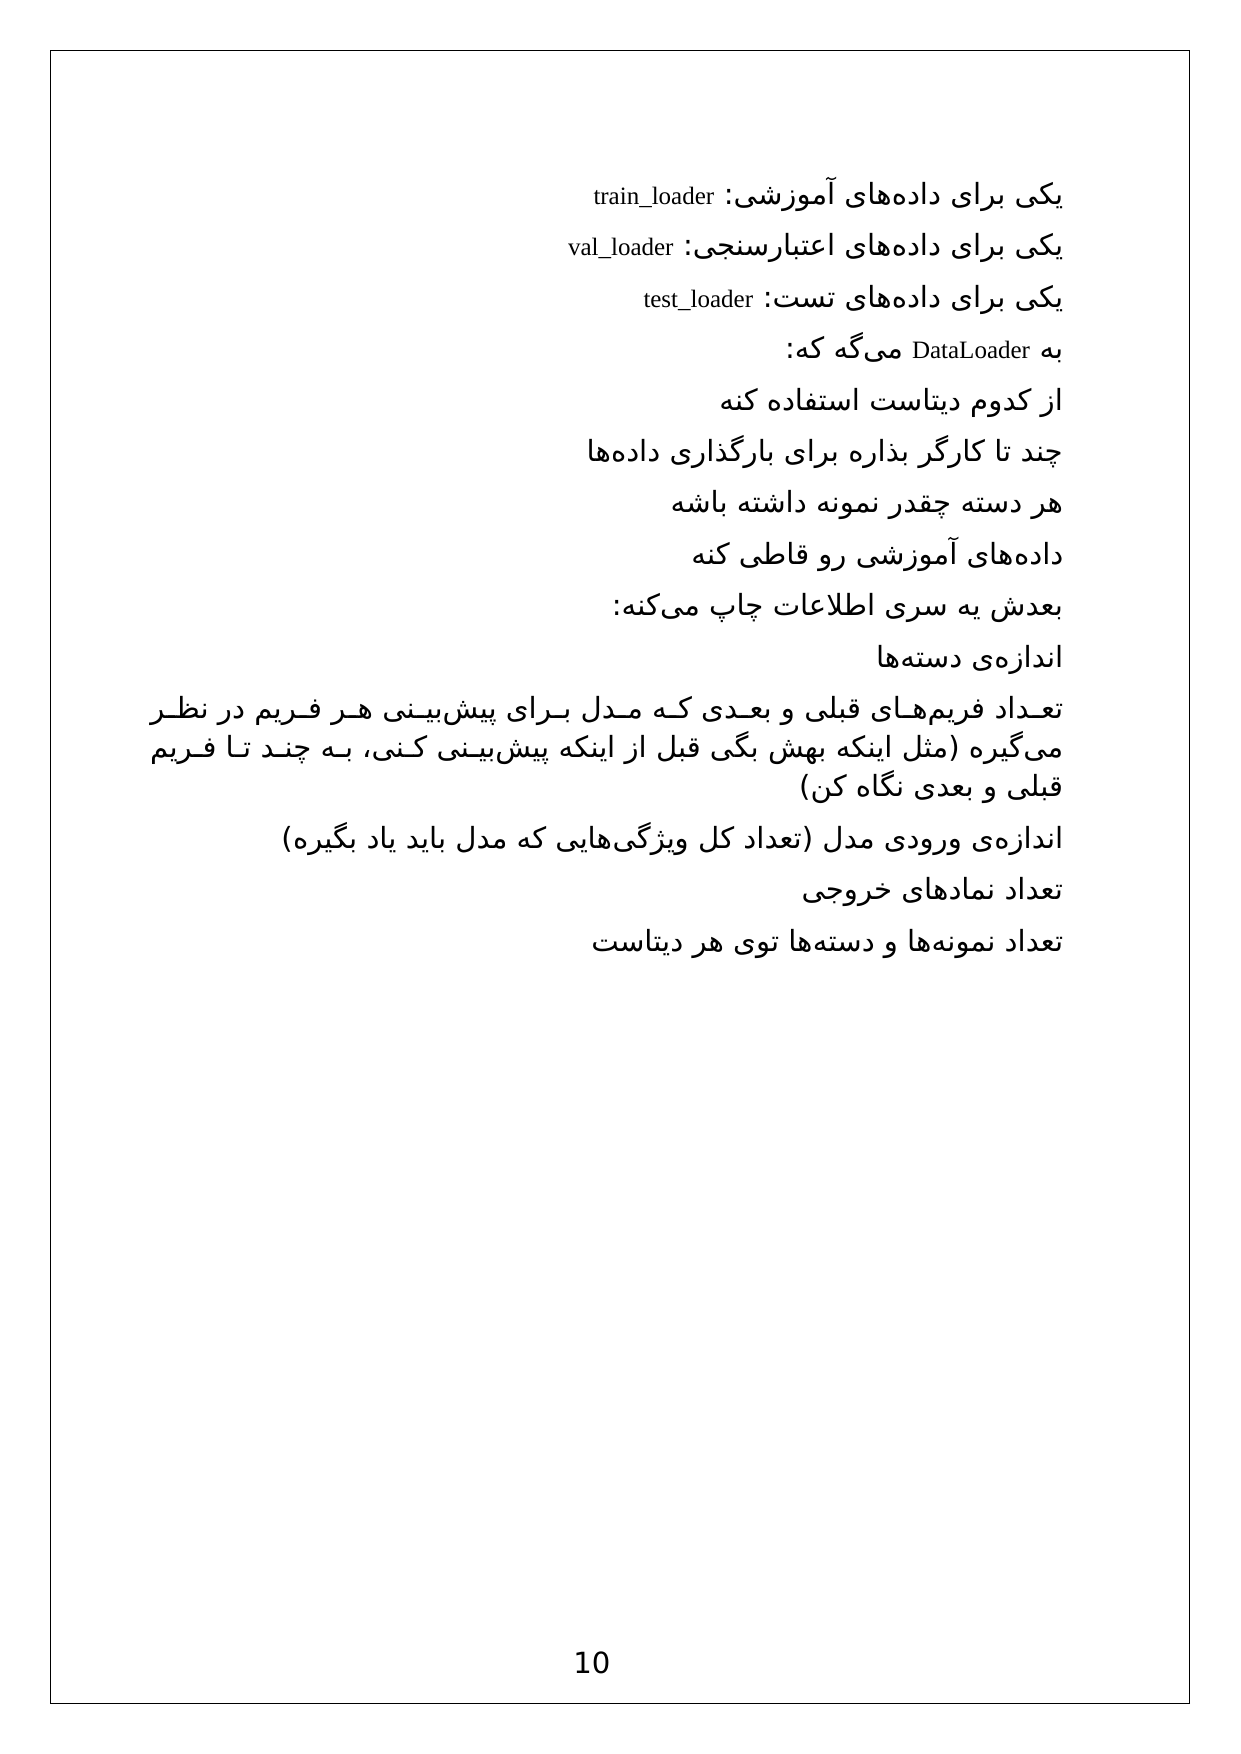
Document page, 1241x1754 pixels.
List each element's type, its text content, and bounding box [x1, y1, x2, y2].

text اندازه‌ی دسته‌ها [150, 640, 1063, 674]
text داده‌های آموزشی رو قاطی کنه [150, 537, 1063, 571]
text اندازه‌ی ورودی مدل (تعداد کل ویژگی‌هایی که مدل باید یاد بگیره) [150, 821, 1063, 855]
text تعداد نمونه‌ها و دسته‌ها توی هر دیتاست [150, 924, 1063, 958]
text از کدوم دیتاست استفاده کنه [150, 383, 1063, 417]
text تعداد نمادهای خروجی [150, 872, 1063, 906]
text بعدش یه سری اطلاعات چاپ می‌کنه: [150, 589, 1063, 623]
text یکی برای داده‌های تست: test_loader [150, 280, 1063, 314]
text هر دسته چقدر نمونه داشته باشه [150, 486, 1063, 520]
text به DataLoader می‌گه که: [150, 331, 1063, 365]
text چند تا کارگر بذاره برای بارگذاری داده‌ها [150, 434, 1063, 468]
text تعداد فریم‌های قبلی و بعدی که مدل برای پیش‌بینی هر فریم در نظر می‌گیره (مثل اینکه بهش بگی قبل از اینکه پیش‌بینی کنی، به چند تا فریم قبلی و بعدی نگاه کن) [150, 692, 1063, 803]
text یکی برای داده‌های آموزشی: train_loader [150, 177, 1063, 211]
text یکی برای داده‌های اعتبارسنجی: val_loader [150, 228, 1063, 262]
